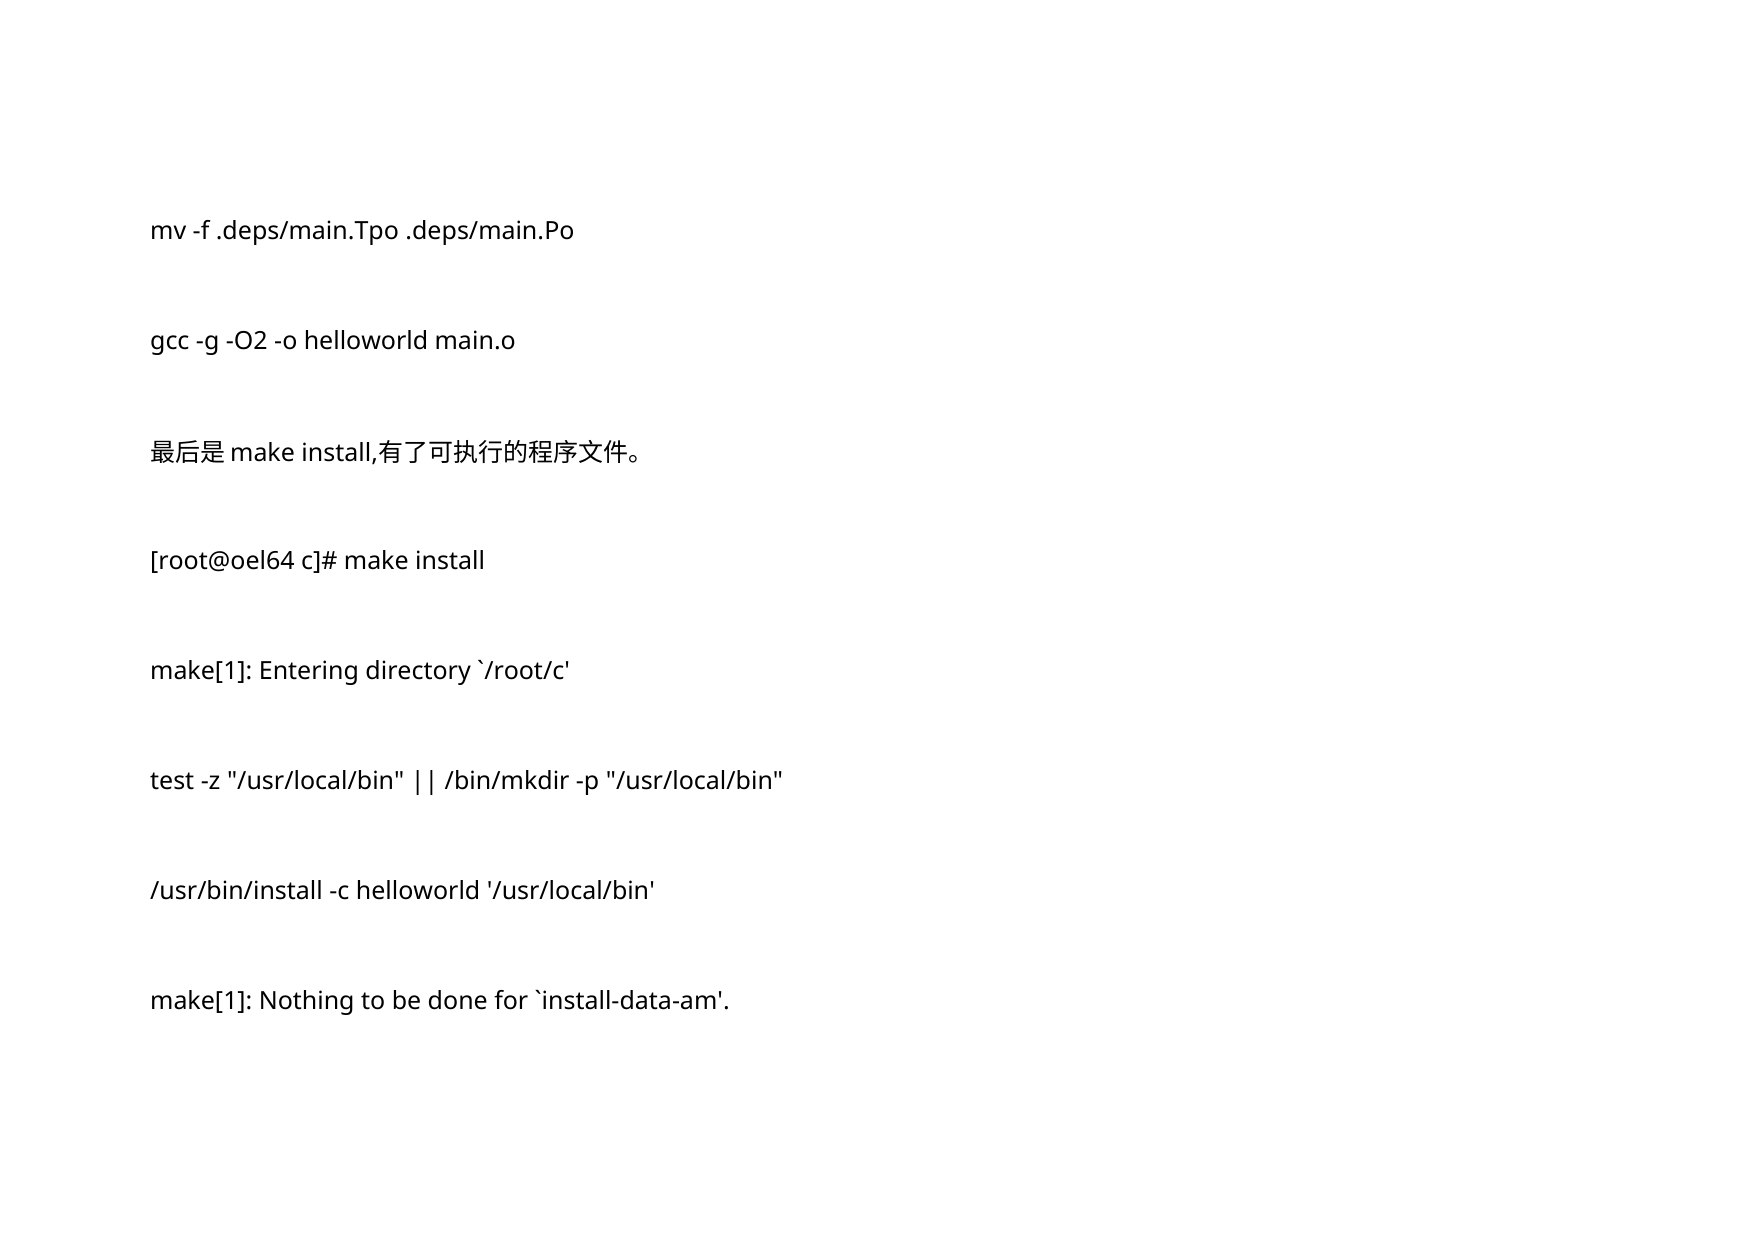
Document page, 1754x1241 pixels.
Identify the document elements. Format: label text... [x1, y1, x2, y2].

text 最后是make install,有了可执行的程序文件。 [150, 418, 1604, 483]
text gcc -g -O2 -o helloworld main.o [150, 308, 1604, 373]
text mv -f .deps/main.Tpo .deps/main.Po [150, 198, 1604, 263]
text [root@oel64 c]# make install [150, 528, 1604, 593]
text test -z "/usr/local/bin" || /bin/mkdir -p "/usr/local/bin" [150, 748, 1604, 813]
text /usr/bin/install -c helloworld '/usr/local/bin' [150, 858, 1604, 923]
text make[1]: Entering directory `/root/c' [150, 638, 1604, 703]
text make[1]: Nothing to be done for `install-data-am'. [150, 968, 1604, 1033]
